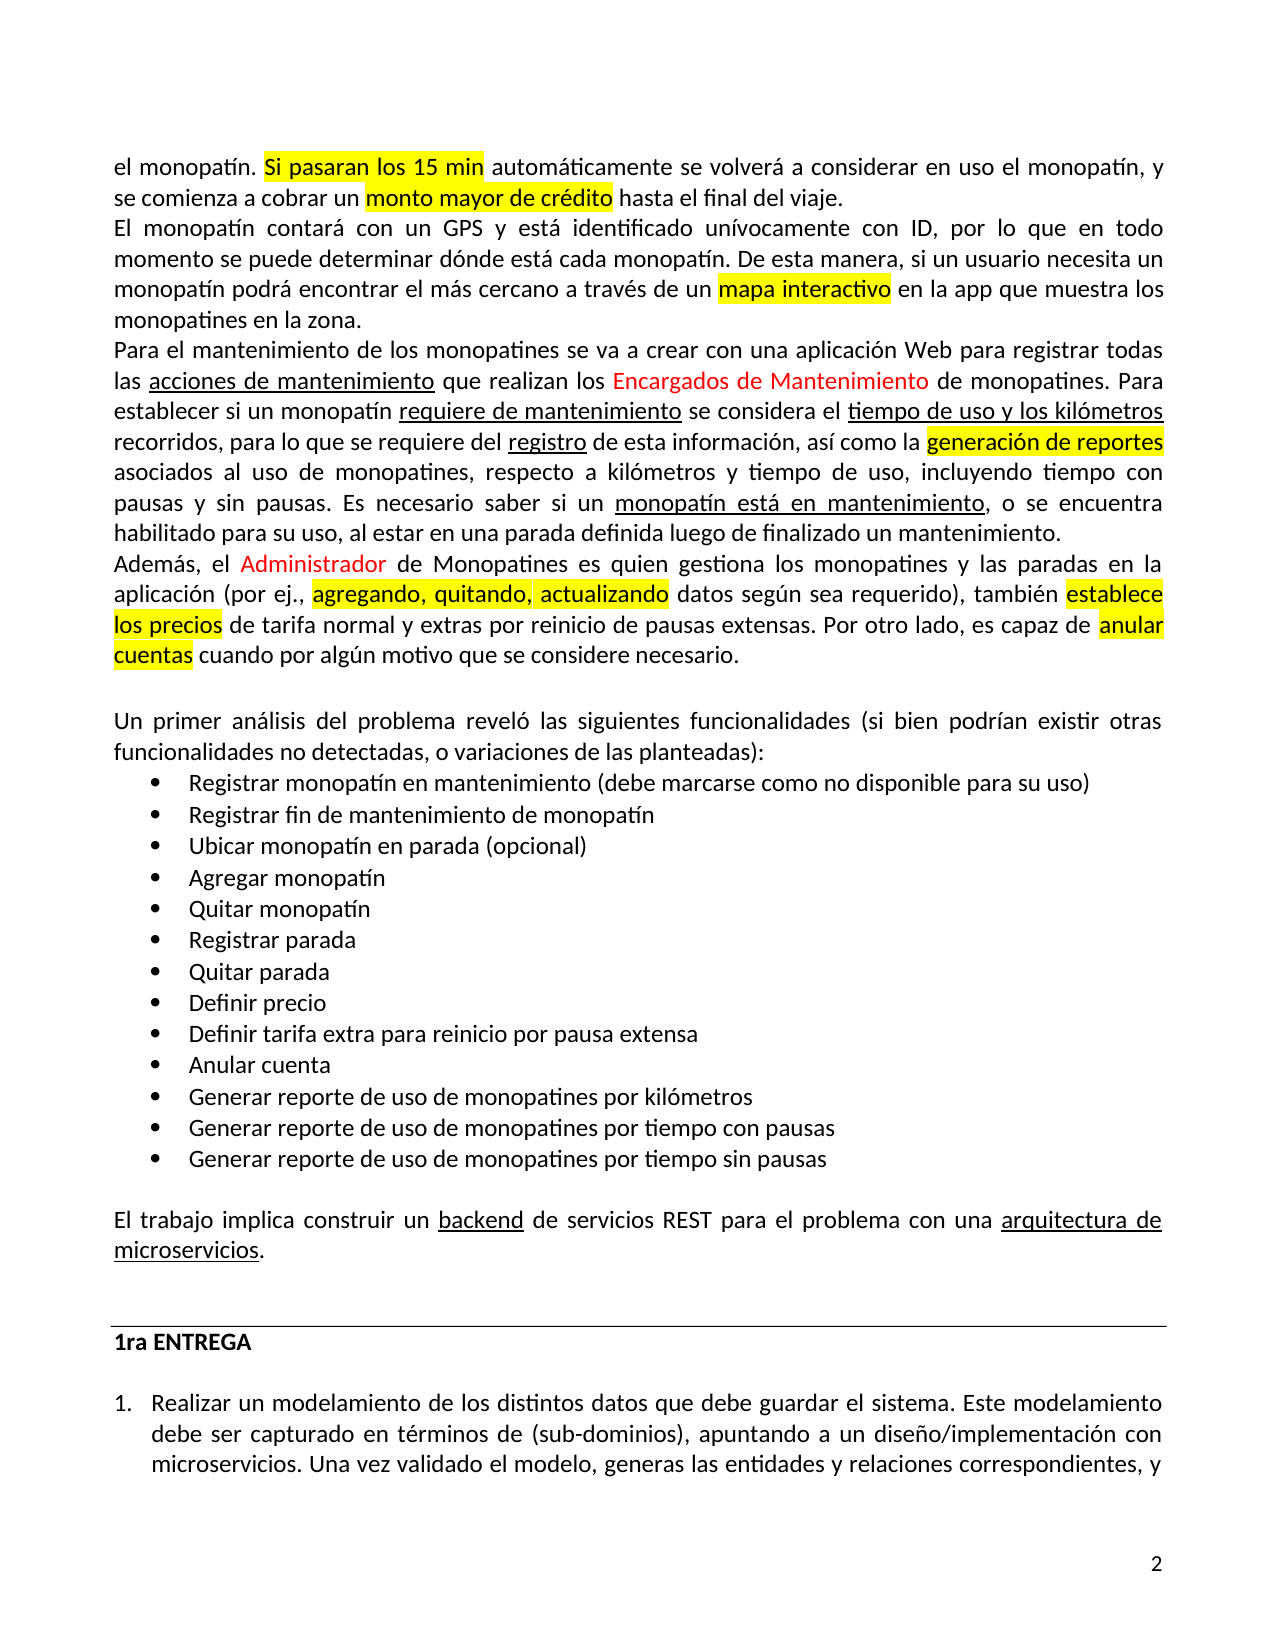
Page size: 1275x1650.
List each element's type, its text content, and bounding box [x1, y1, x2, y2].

list Generar reporte de uso de monopatines por kilómetros [151, 1079, 1177, 1111]
text Además, el Administrador de Monopatines es quien gestiona los monopatines y las paradas en la aplicación (por ej., agregando, quitando, actualizando datos según sea requerido), también establece los precios de tarifa normal y extras por reinicio de pausas extensas. Por otro lado, es capaz de anular cuentas cuando por algún motivo que se considere necesario. [113, 548, 1164, 670]
list Generar reporte de uso de monopatines por tiempo con pausas [151, 1111, 1177, 1143]
text el monopatín. Si pasaran los 15 min automáticamente se volverá a considerar en uso el monopatín, y se comienza a cobrar un monto mayor de crédito hasta el final del viaje. [484, 151, 1164, 212]
list Generar reporte de uso de monopatines por tiempo sin pausas [151, 1143, 1177, 1173]
list Registrar parada [151, 924, 1177, 954]
list Quitar monopatín [151, 892, 1177, 924]
list Agregar monopatín [151, 861, 1177, 892]
subtitle 1ra ENTREGA [113, 1322, 1177, 1357]
list Definir precio [151, 986, 1177, 1018]
list Registrar monopatín en mantenimiento (debe marcarse como no disponible para su uso) [151, 766, 1177, 798]
list Quitar parada [151, 955, 1177, 986]
text Para el mantenimiento de los monopatines se va a crear con una aplicación Web para registrar todas las acciones de mantenimiento que realizan los Encargados de Mantenimiento de monopatines. Para establecer si un monopatín requiere de mantenimiento se considera el tiempo de uso y los kilómetros recorridos, para lo que se requiere del registro de esta información, así como la generación de reportes asociados al uso de monopatines, respecto a kilómetros y tiempo de uso, incluyendo tiempo con pausas y sin pausas. Es necesario saber si un monopatín está en mantenimiento, o se encuentra habilitado para su uso, al estar en una parada definida luego de finalizado un mantenimiento. [113, 334, 1164, 548]
list Definir tarifa extra para reinicio por pausa extensa [151, 1018, 1177, 1049]
list Ubicar monopatín en parada (opcional) [151, 830, 1177, 860]
text Un primer análisis del problema reveló las siguientes funcionalidades (si bien podrían existir otras funcionalidades no detectadas, o variaciones de las planteadas): [113, 705, 1164, 766]
list Anular cuenta [151, 1049, 1177, 1079]
text el monopatín. Si pasaran los 15 min automáticamente se volverá a considerar en uso el monopatín, y se comienza a cobrar un monto mayor de crédito hasta el final del viaje. [113, 151, 365, 212]
list Registrar fin de mantenimiento de monopatín [151, 798, 1177, 830]
text El trabajo implica construir un backend de servicios REST para el problema con una arquitectura de microservicios. [113, 1204, 1164, 1265]
text El monopatín contará con un GPS y está identificado unívocamente con ID, por lo que en todo momento se puede determinar dónde está cada monopatín. De esta manera, si un usuario necesita un monopatín podrá encontrar el más cercano a través de un mapa interactivo en la app que muestra los monopatines en la zona. [113, 212, 1164, 334]
list Realizar un modelamiento de los distintos datos que debe guardar el sistema. Este modelamiento debe ser capturado en términos de (sub-dominios), apuntando a un diseño/implementación con microservicios. Una vez validado el modelo, generas las entidades y relaciones correspondientes, y [113, 1387, 1164, 1479]
